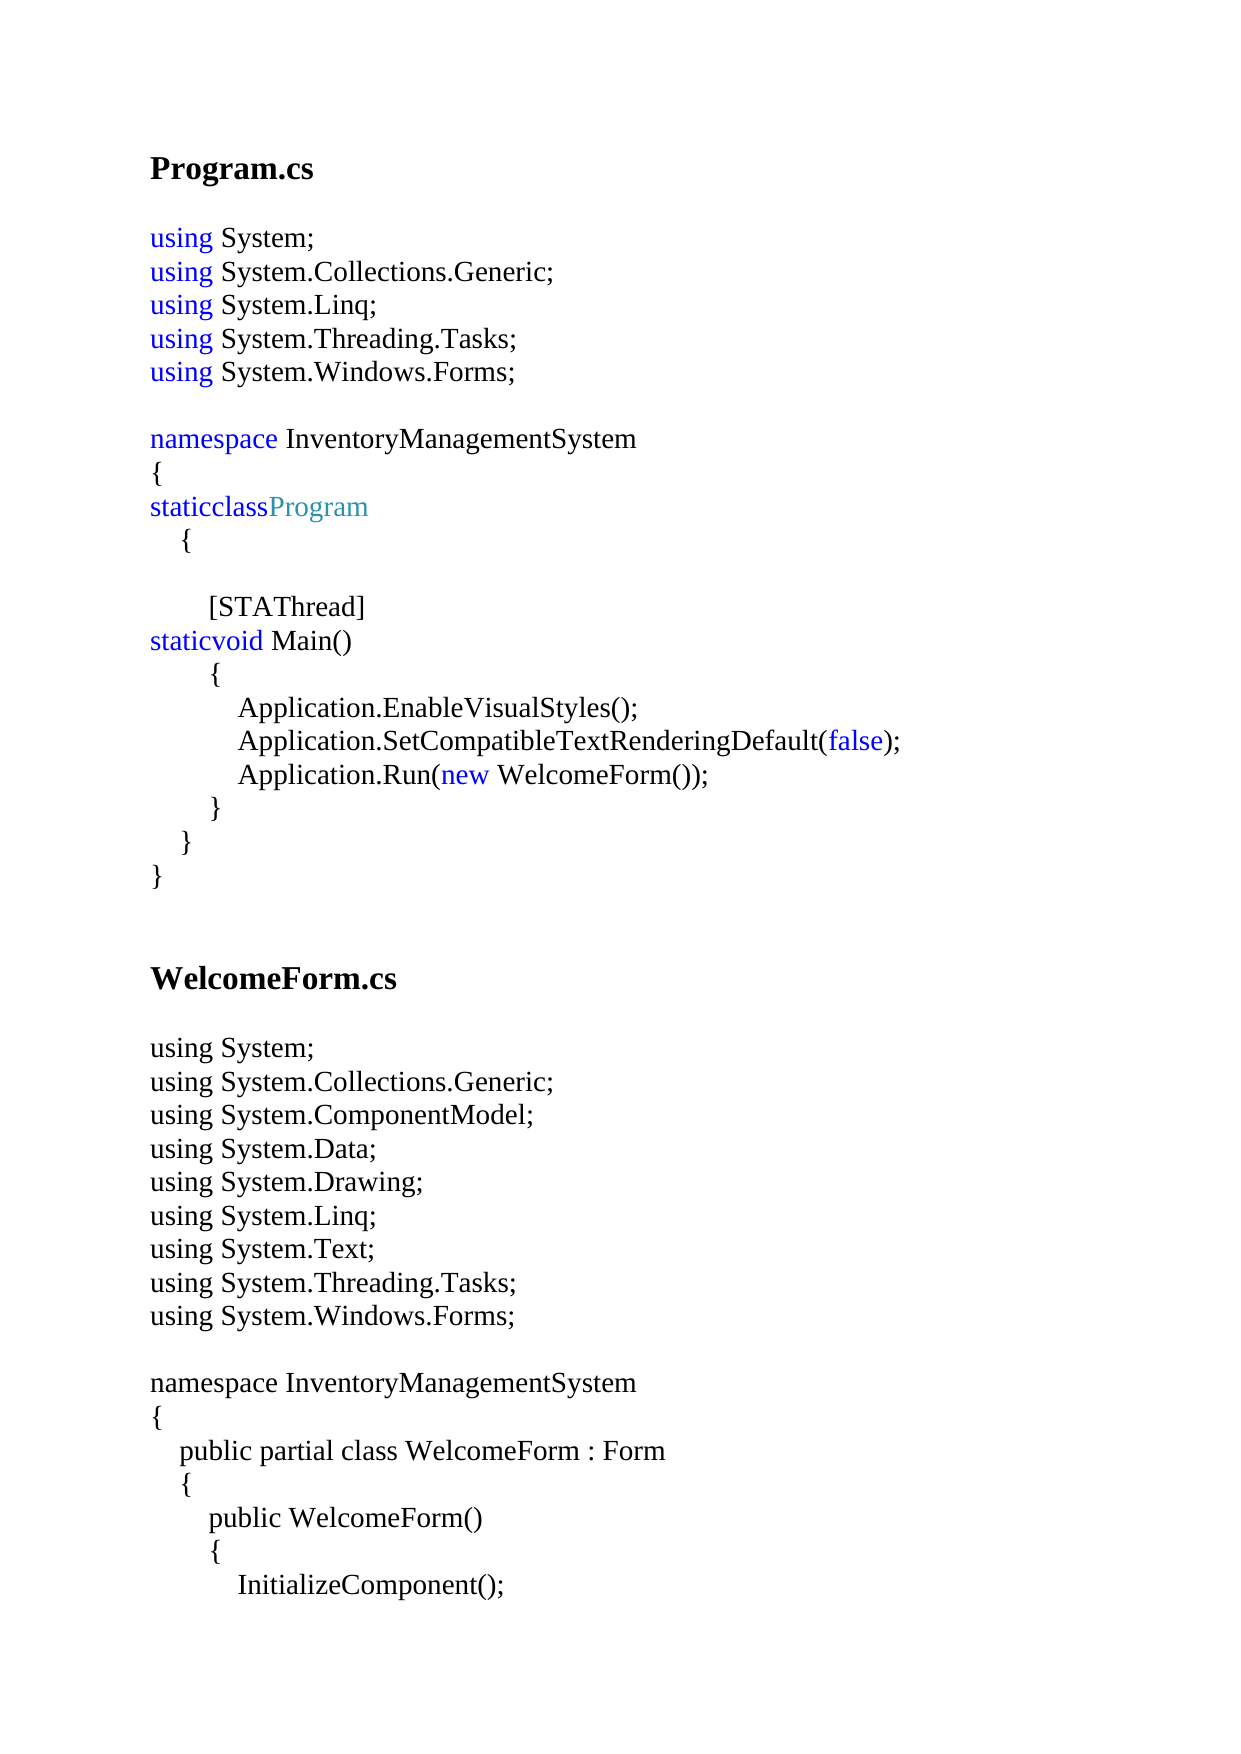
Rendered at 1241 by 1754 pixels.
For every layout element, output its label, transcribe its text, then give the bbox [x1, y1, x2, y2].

text using System.ComponentModel; [150, 1097, 1090, 1131]
text using System.Collections.Generic; [150, 1064, 1090, 1097]
text using System; [150, 220, 1090, 254]
text using System.Collections.Generic; [150, 254, 1090, 287]
text using System.Windows.Forms; [150, 1298, 1090, 1332]
text staticvoid Main() [150, 623, 1090, 656]
text { [150, 522, 1090, 556]
text InitializeComponent(); [150, 1567, 1090, 1600]
text staticclassProgram [150, 489, 1090, 522]
text Application.SetCompatibleTextRenderingDefault(false); [150, 723, 1090, 757]
text { [150, 455, 1090, 489]
text } [150, 791, 1090, 824]
text Application.Run(new WelcomeForm()); [150, 757, 1090, 791]
text using System; [150, 1030, 1090, 1064]
text using System.Drawing; [150, 1164, 1090, 1198]
text public WelcomeForm() [150, 1500, 1090, 1533]
text [STAThread] [150, 589, 1090, 623]
text { [150, 1399, 1090, 1433]
text using System.Threading.Tasks; [150, 321, 1090, 354]
text using System.Text; [150, 1231, 1090, 1265]
text WelcomeForm.cs [150, 958, 1090, 997]
text using System.Windows.Forms; [150, 354, 1090, 388]
text { [150, 1533, 1090, 1567]
text using System.Linq; [150, 1198, 1090, 1231]
text using System.Data; [150, 1131, 1090, 1164]
text } [150, 824, 1090, 858]
text } [150, 858, 1090, 891]
text Program.cs [150, 148, 1090, 187]
text namespace InventoryManagementSystem [150, 422, 1090, 455]
text using System.Linq; [150, 287, 1090, 321]
text { [150, 1466, 1090, 1500]
text { [150, 656, 1090, 690]
text namespace InventoryManagementSystem [150, 1366, 1090, 1399]
text using System.Threading.Tasks; [150, 1265, 1090, 1298]
text public partial class WelcomeForm : Form [150, 1433, 1090, 1466]
text Application.EnableVisualStyles(); [150, 690, 1090, 723]
